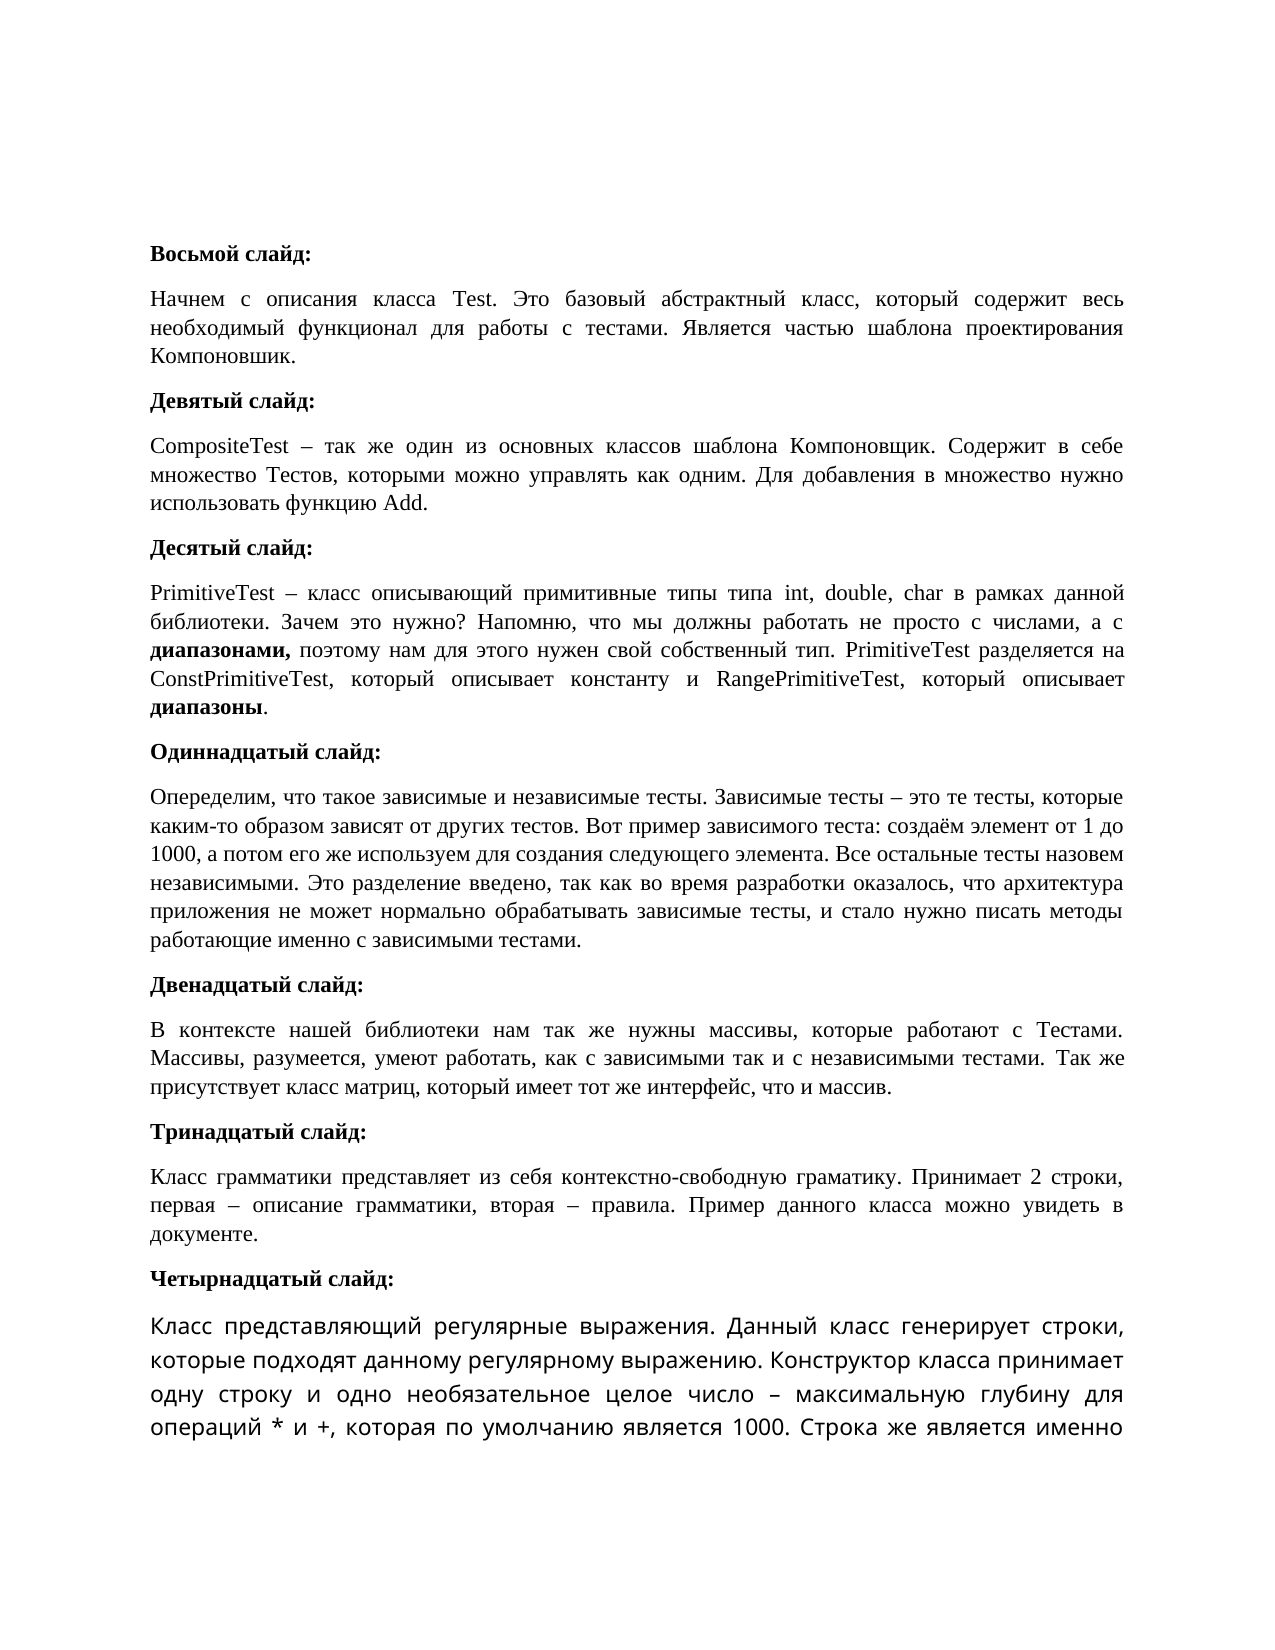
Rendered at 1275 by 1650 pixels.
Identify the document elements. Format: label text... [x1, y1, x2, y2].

text В контексте нашей библиотеки нам так же нужны массивы, которые работают с Тестами. Массивы, разумеется, умеют работать, как с зависимыми так и с независимыми тестами. Так же присутствует класс матриц, который имеет тот же интерфейс, что и массив. [150, 1016, 1125, 1099]
text Одиннадцатый слайд: [150, 738, 1125, 765]
text Класс грамматики представляет из себя контекстно-свободную граматику. Принимает 2 строки, первая – описание грамматики, вторая – правила. Пример данного класса можно увидеть в документе. [150, 1163, 1125, 1246]
text CompositeTest – так же один из основных классов шаблона Компоновщик. Содержит в себе множество Тестов, которыми можно управлять как одним. Для добавления в множество нужно использовать функцию Add. [150, 432, 1125, 516]
text Начнем с описания класса Test. Это базовый абстрактный класс, который содержит весь необходимый функционал для работы с тестами. Является частью шаблона проектирования Компоновшик. [150, 285, 1125, 368]
text Четырнадцатый слайд: [150, 1265, 1125, 1291]
text Восьмой слайд: [150, 240, 1125, 267]
text Тринадцатый слайд: [150, 1118, 1125, 1144]
text Опеределим, что такое зависимые и независимые тесты. Зависимые тесты – это те тесты, которые каким-то образом зависят от других тестов. Вот пример зависимого теста: создаём элемент от 1 до 1000, а потом его же используем для создания следующего элемента. Все остальные тесты назовем независимыми. Это разделение введено, так как во время разработки оказалось, что архитектура приложения не может нормально обрабатывать зависимые тесты, и стало нужно писать методы работающие именно с зависимыми тестами. [150, 783, 1125, 952]
text Десятый слайд: [150, 534, 1125, 561]
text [150, 1310, 1125, 1442]
text PrimitiveTest – класс описывающий примитивные типы типа int, double, char в рамках данной библиотеки. Зачем это нужно? Напомню, что мы должны работать не просто с числами, а с диапазонами, поэтому нам для этого нужен свой собственный тип. PrimitiveTest разделяется на ConstPrimitiveTest, который описывает константу и RangePrimitiveTest, который описывает диапазоны. [150, 579, 1125, 719]
text Девятый слайд: [150, 387, 1125, 414]
text Двенадцатый слайд: [150, 971, 1125, 997]
